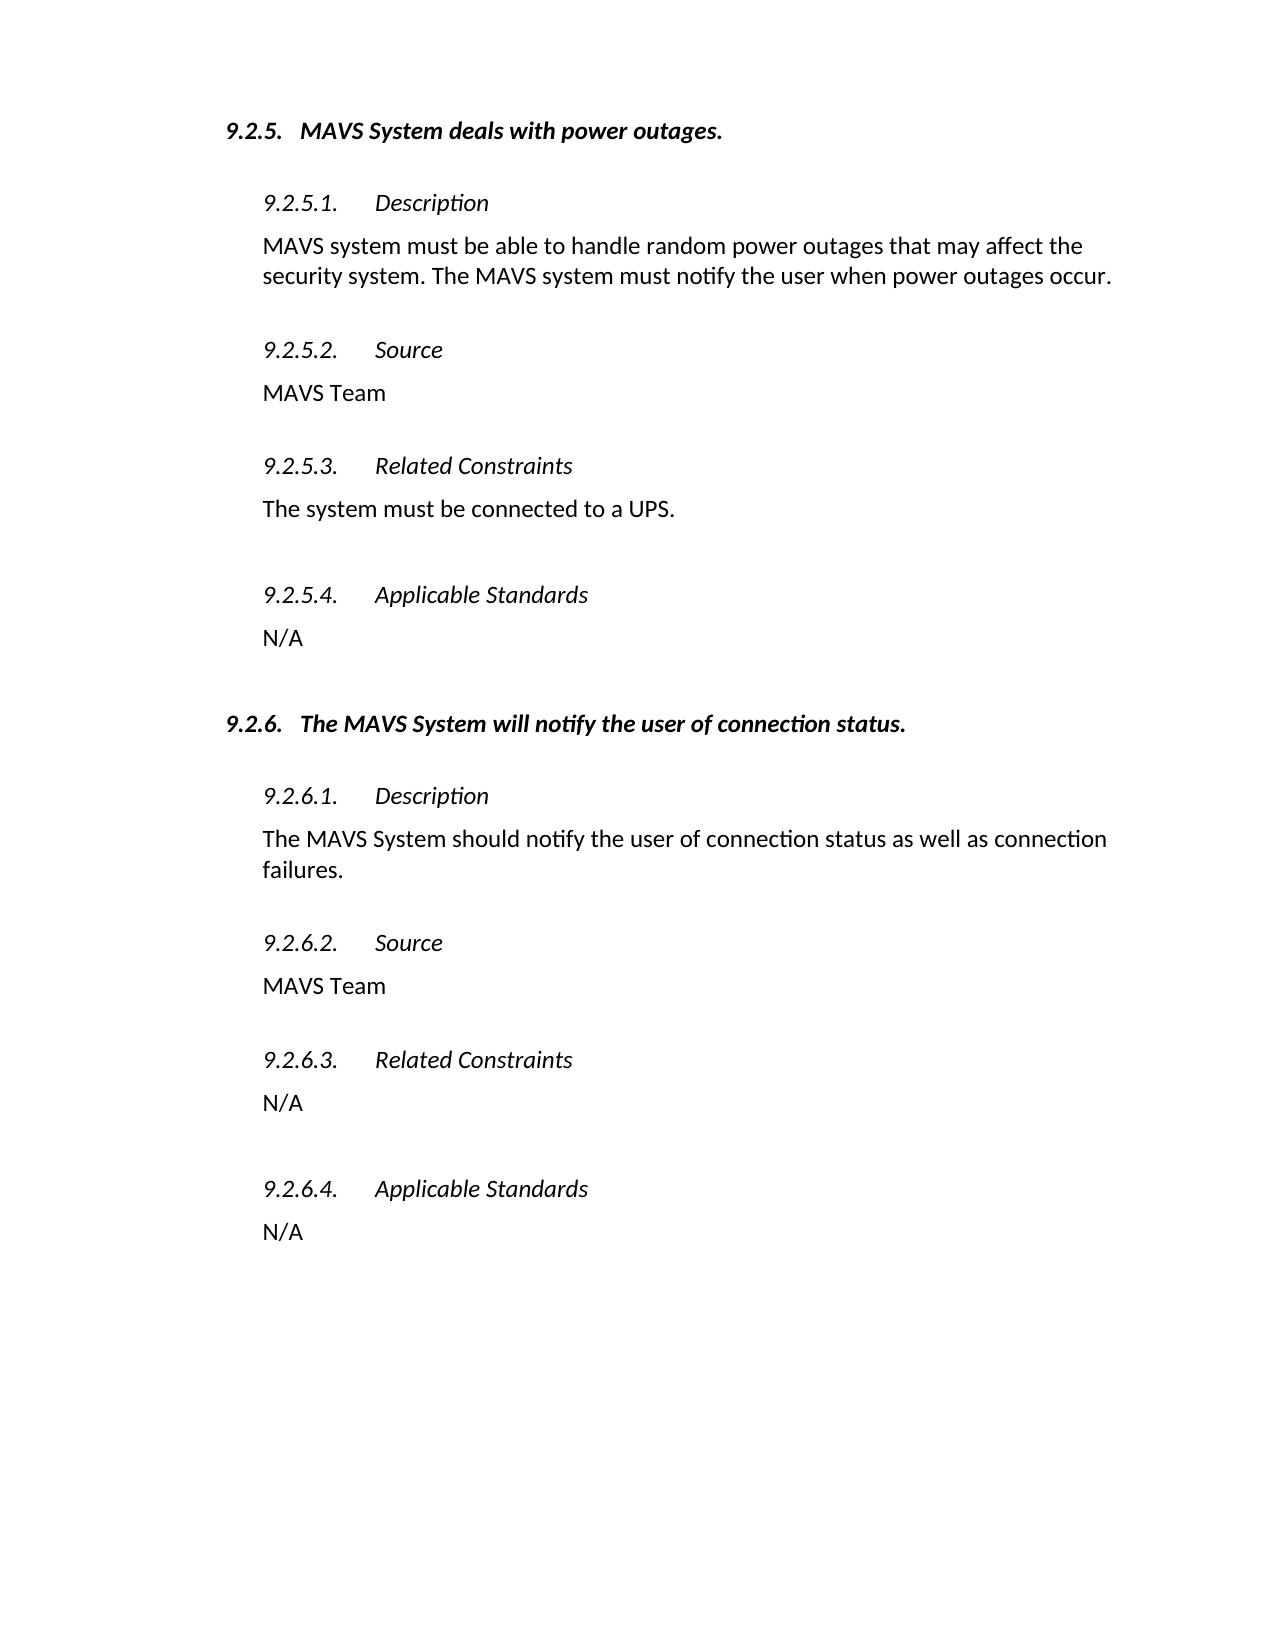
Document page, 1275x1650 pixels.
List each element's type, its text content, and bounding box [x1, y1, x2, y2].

subtitle Related Constraints [262, 450, 1125, 481]
subtitle Source [262, 334, 1125, 364]
subtitle Description [262, 187, 1125, 217]
text N/A [262, 622, 1125, 653]
text MAVS Team [262, 970, 1125, 1001]
text MAVS system must be able to handle random power outages that may affect the security system. The MAVS system must notify the user when power outages occur. [262, 230, 1125, 291]
subtitle Related Constraints [262, 1044, 1125, 1074]
text MAVS Team [262, 377, 1125, 407]
subtitle Applicable Standards [262, 1173, 1125, 1203]
subtitle MAVS System deals with power outages. [225, 115, 1125, 146]
subtitle The MAVS System will notify the user of connection status. [225, 708, 1125, 739]
text The MAVS System should notify the user of connection status as well as connection failures. [262, 823, 1125, 884]
subtitle Source [262, 927, 1125, 958]
subtitle Description [262, 780, 1125, 811]
text The system must be connected to a UPS. [262, 493, 1125, 524]
text N/A [262, 1087, 1125, 1117]
text N/A [262, 1216, 1125, 1247]
subtitle Applicable Standards [262, 579, 1125, 610]
